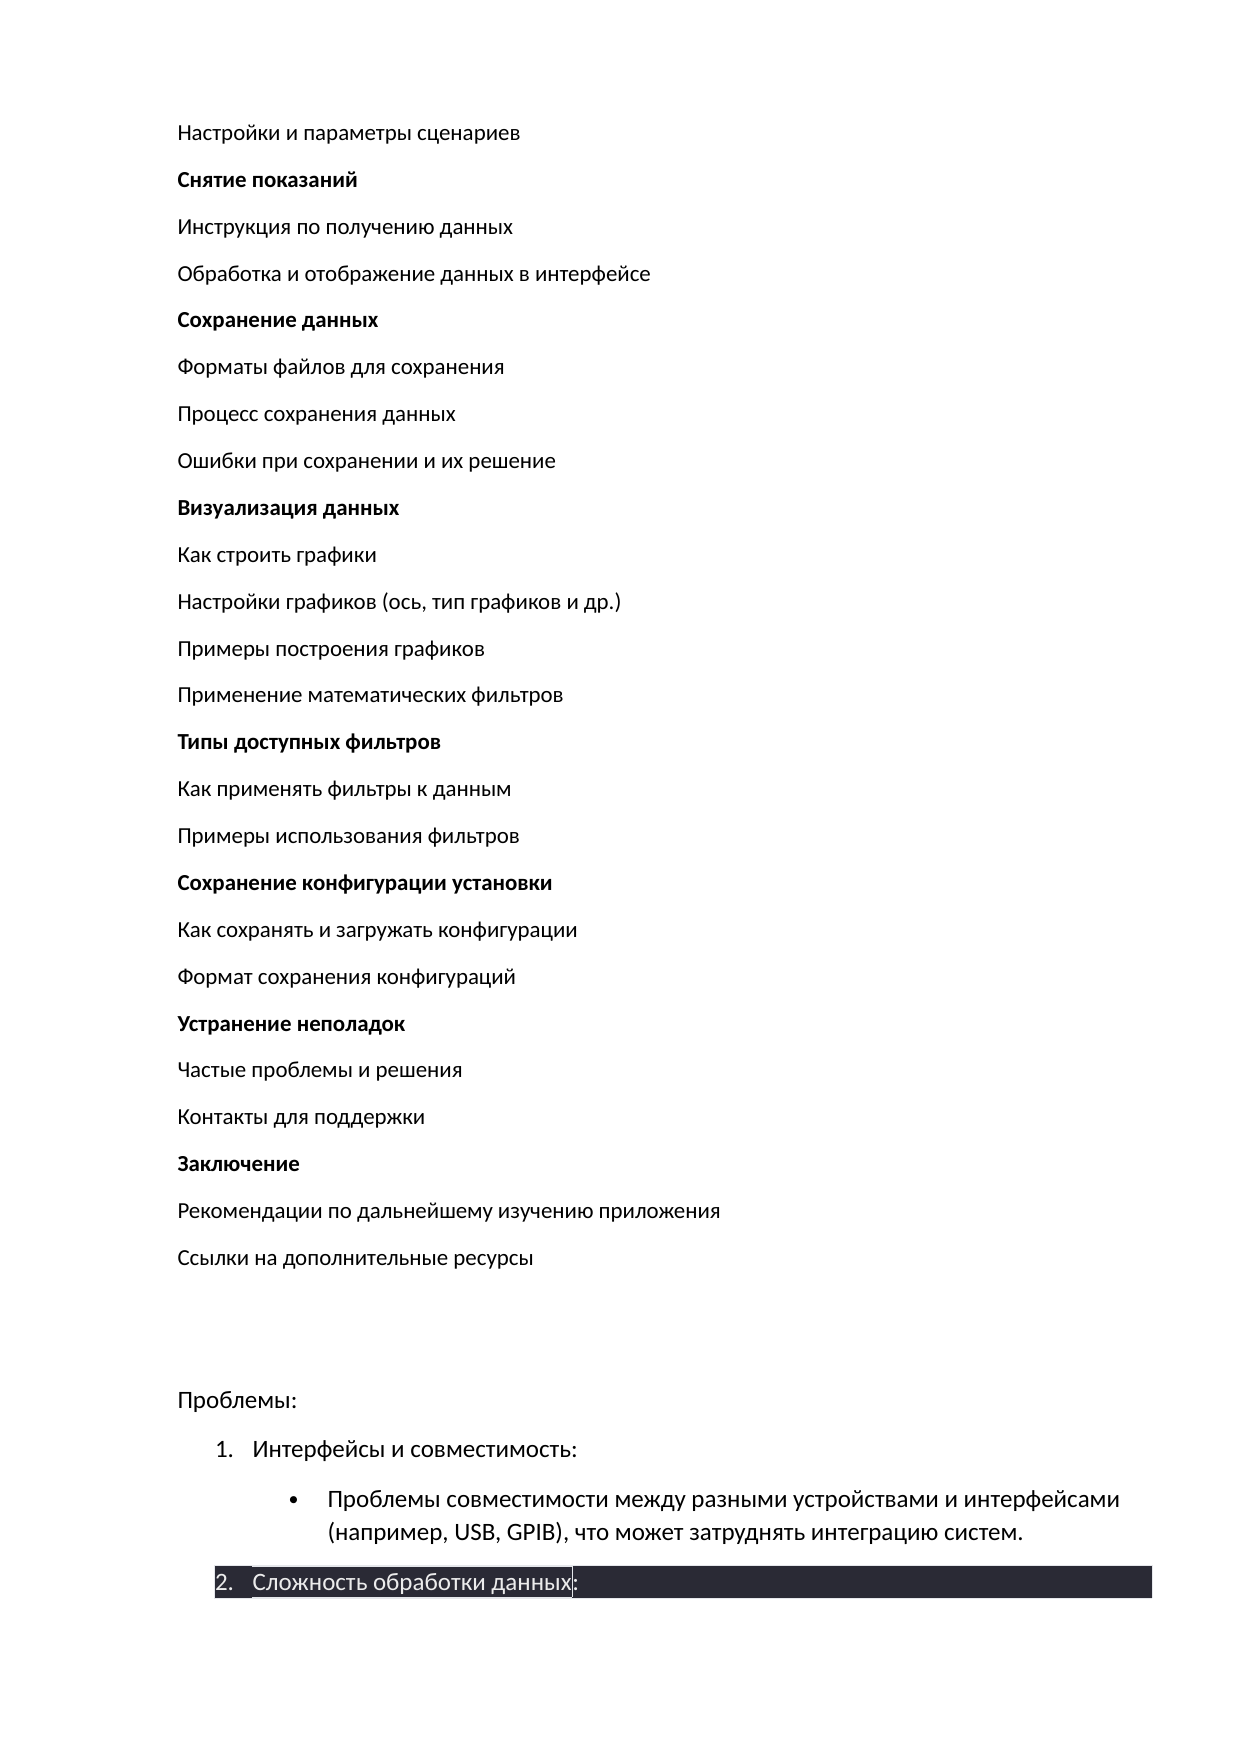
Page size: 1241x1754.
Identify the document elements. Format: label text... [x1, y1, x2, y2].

text Сохранение конфигурации установки [177, 868, 1152, 896]
list Проблемы совместимости между разными устройствами и интерфейсами (например, USB, GPIB), что может затруднять интеграцию систем. [290, 1483, 1152, 1546]
text Настройки и параметры сценариев [177, 118, 1152, 146]
text Устранение неполадок [177, 1009, 1152, 1037]
text Формат сохранения конфигураций [177, 962, 1152, 990]
text Как применять фильтры к данным [177, 774, 1152, 802]
text Ссылки на дополнительные ресурсы [177, 1243, 1152, 1271]
text Настройки графиков (ось, тип графиков и др.) [177, 587, 1152, 615]
text Частые проблемы и решения [177, 1056, 1152, 1084]
text Снятие показаний [177, 165, 1152, 193]
text Заключение [177, 1149, 1152, 1177]
text Форматы файлов для сохранения [177, 352, 1152, 381]
text Ошибки при сохранении и их решение [177, 446, 1152, 474]
text Инструкция по получению данных [177, 212, 1152, 240]
list Сложность обработки данных: [215, 1566, 1152, 1598]
text Применение математических фильтров [177, 681, 1152, 709]
text Примеры построения графиков [177, 634, 1152, 662]
text Контакты для поддержки [177, 1102, 1152, 1131]
text Проблемы: [177, 1384, 1152, 1414]
text Как строить графики [177, 540, 1152, 568]
text Процесс сохранения данных [177, 399, 1152, 427]
text Типы доступных фильтров [177, 727, 1152, 756]
list Интерфейсы и совместимость: [215, 1433, 1152, 1464]
text Как сохранять и загружать конфигурации [177, 915, 1152, 943]
text Визуализация данных [177, 493, 1152, 521]
text Обработка и отображение данных в интерфейсе [177, 259, 1152, 287]
text Рекомендации по дальнейшему изучению приложения [177, 1196, 1152, 1224]
text Сохранение данных [177, 306, 1152, 334]
text Примеры использования фильтров [177, 821, 1152, 849]
